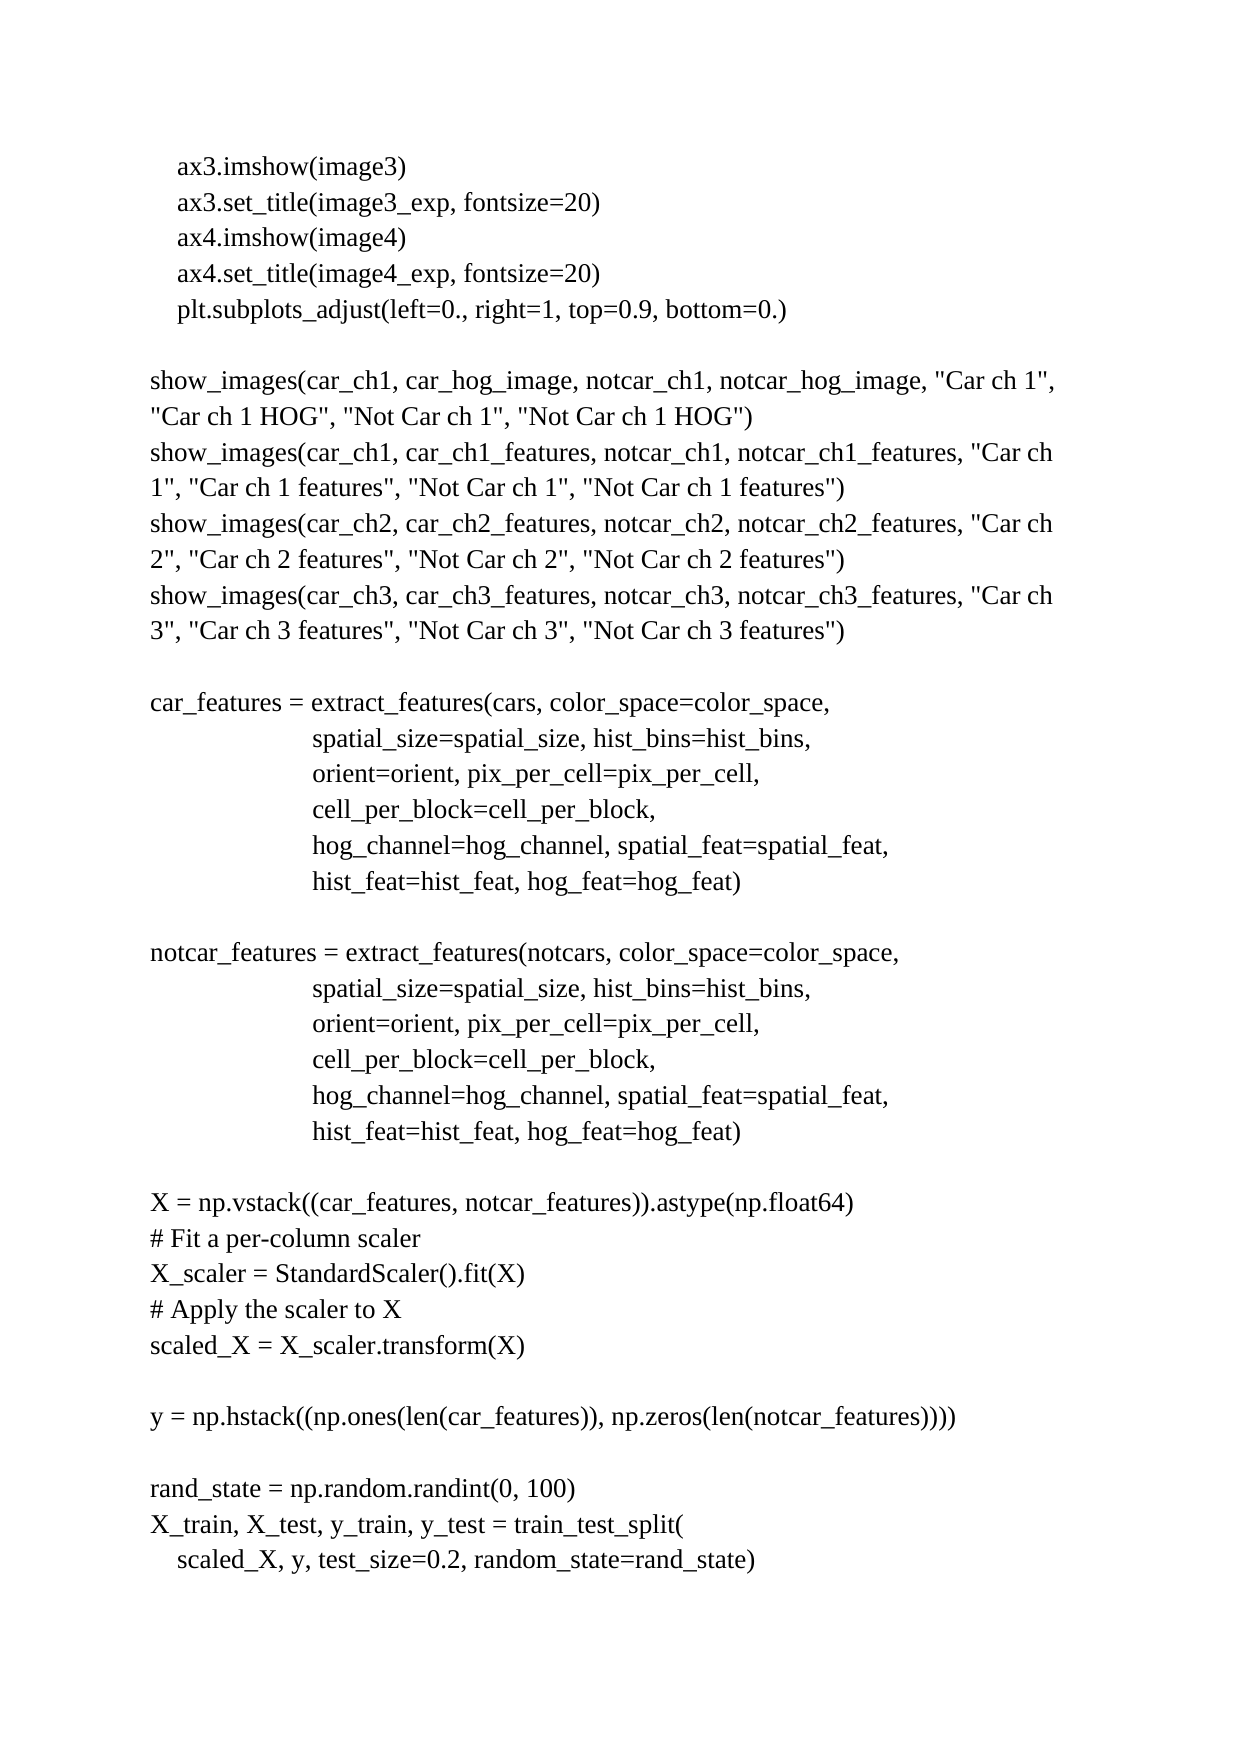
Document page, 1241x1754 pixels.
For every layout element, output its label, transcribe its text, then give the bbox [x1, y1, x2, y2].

text spatial_size=spatial_size, hist_bins=hist_bins, [150, 972, 1090, 1003]
text ax3.set_title(image3_exp, fontsize=20) [150, 186, 1090, 217]
text notcar_features = extract_features(notcars, color_space=color_space, [150, 936, 1090, 967]
text plt.subplots_adjust(left=0., right=1, top=0.9, bottom=0.) [150, 293, 1090, 324]
text orient=orient, pix_per_cell=pix_per_cell, [150, 757, 1090, 788]
text scaled_X, y, test_size=0.2, random_state=rand_state) [150, 1543, 1090, 1574]
text X = np.vstack((car_features, notcar_features)).astype(np.float64) [150, 1186, 1090, 1217]
text X_scaler = StandardScaler().fit(X) [150, 1258, 1090, 1289]
text spatial_size=spatial_size, hist_bins=hist_bins, [150, 722, 1090, 753]
text show_images(car_ch1, car_hog_image, notcar_ch1, notcar_hog_image, "Car ch 1", "Car ch 1 HOG", "Not Car ch 1", "Not Car ch 1 HOG") [150, 364, 1090, 431]
text cell_per_block=cell_per_block, [150, 793, 1090, 824]
text cell_per_block=cell_per_block, [150, 1043, 1090, 1074]
text ax4.set_title(image4_exp, fontsize=20) [150, 257, 1090, 288]
text # Apply the scaler to X [150, 1293, 1090, 1324]
text show_images(car_ch1, car_ch1_features, notcar_ch1, notcar_ch1_features, "Car ch 1", "Car ch 1 features", "Not Car ch 1", "Not Car ch 1 features") [150, 436, 1090, 503]
text car_features = extract_features(cars, color_space=color_space, [150, 686, 1090, 717]
text hog_channel=hog_channel, spatial_feat=spatial_feat, [150, 1079, 1090, 1110]
text X_train, X_test, y_train, y_test = train_test_split( [150, 1508, 1090, 1539]
text hog_channel=hog_channel, spatial_feat=spatial_feat, [150, 829, 1090, 860]
text orient=orient, pix_per_cell=pix_per_cell, [150, 1007, 1090, 1039]
text show_images(car_ch2, car_ch2_features, notcar_ch2, notcar_ch2_features, "Car ch 2", "Car ch 2 features", "Not Car ch 2", "Not Car ch 2 features") [150, 507, 1090, 574]
text hist_feat=hist_feat, hog_feat=hog_feat) [150, 1115, 1090, 1146]
text y = np.hstack((np.ones(len(car_features)), np.zeros(len(notcar_features)))) [150, 1401, 1090, 1432]
text rand_state = np.random.randint(0, 100) [150, 1472, 1090, 1503]
text hist_feat=hist_feat, hog_feat=hog_feat) [150, 864, 1090, 896]
text # Fit a per-column scaler [150, 1222, 1090, 1253]
text ax3.imshow(image3) [150, 150, 1090, 181]
text ax4.imshow(image4) [150, 221, 1090, 253]
text show_images(car_ch3, car_ch3_features, notcar_ch3, notcar_ch3_features, "Car ch 3", "Car ch 3 features", "Not Car ch 3", "Not Car ch 3 features") [150, 579, 1090, 646]
text scaled_X = X_scaler.transform(X) [150, 1329, 1090, 1360]
